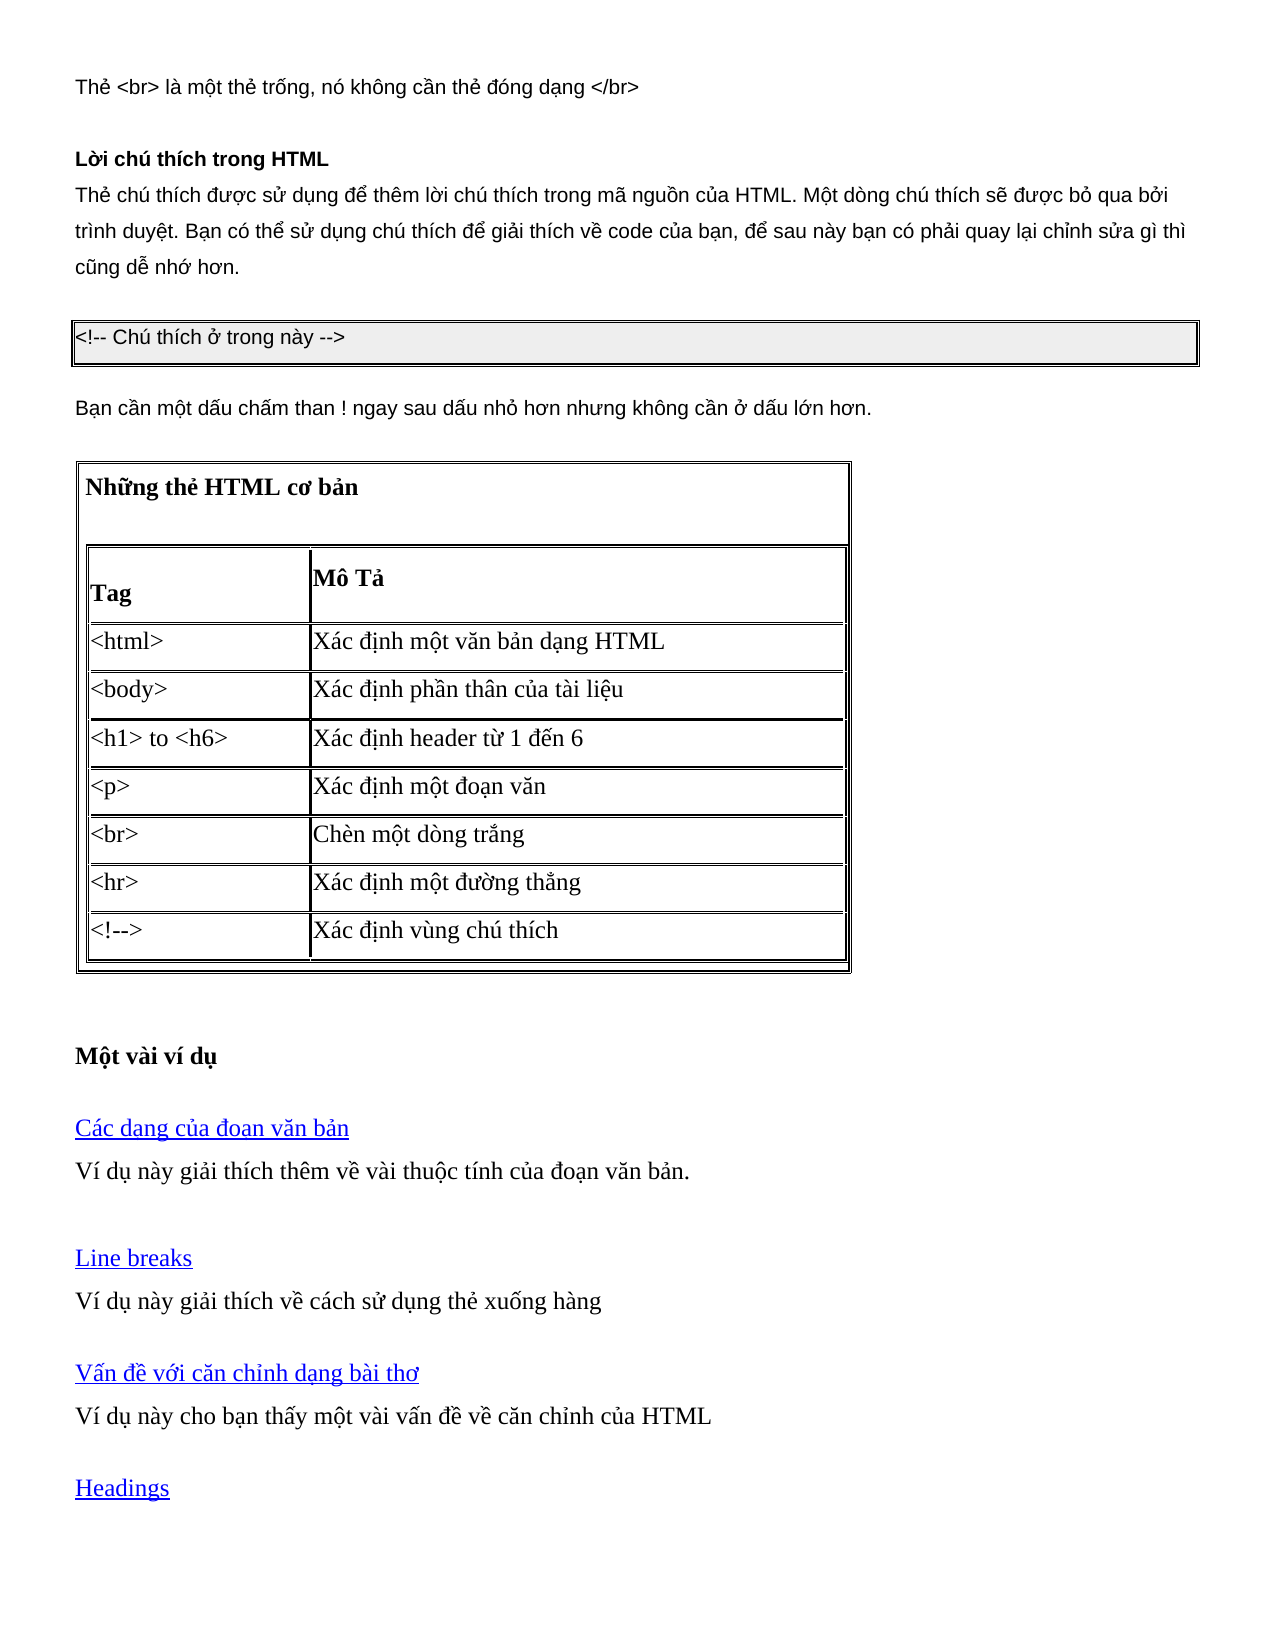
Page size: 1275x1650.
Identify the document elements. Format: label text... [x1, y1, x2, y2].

text Một vài ví dụ [75, 1003, 1200, 1070]
text Các dạng của đoạn văn bản Ví dụ này giải thích thêm về vài thuộc tính của đoạn văn bản. Line breaks Ví dụ này giải thích về cách sử dụng thẻ xuống hàng [75, 1113, 1200, 1314]
text Thẻ <br> là một thẻ trống, nó không cần thẻ đóng dạng </br> Lời chú thích trong HTML Thẻ chú thích được sử dụng để thêm lời chú thích trong mã nguồn của HTML. Một dòng chú thích sẽ được bỏ qua bởi trình duyệt. Bạn có thể sử dụng chú thích để giải thích về code của bạn, để sau này bạn có phải quay lại chỉnh sửa gì thì cũng dễ nhớ hơn. [75, 75, 1200, 279]
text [75, 1473, 1200, 1545]
table_header <!-- Chú thích ở trong này --> [75, 323, 1196, 363]
text Vấn đề với căn chỉnh dạng bài thơ Ví dụ này cho bạn thấy một vài vấn đề về căn chỉnh của HTML [75, 1358, 1200, 1430]
text Bạn cần một dấu chấm than ! ngay sau dấu nhỏ hơn nhưng không cần ở dấu lớn hơn. [75, 396, 1200, 419]
